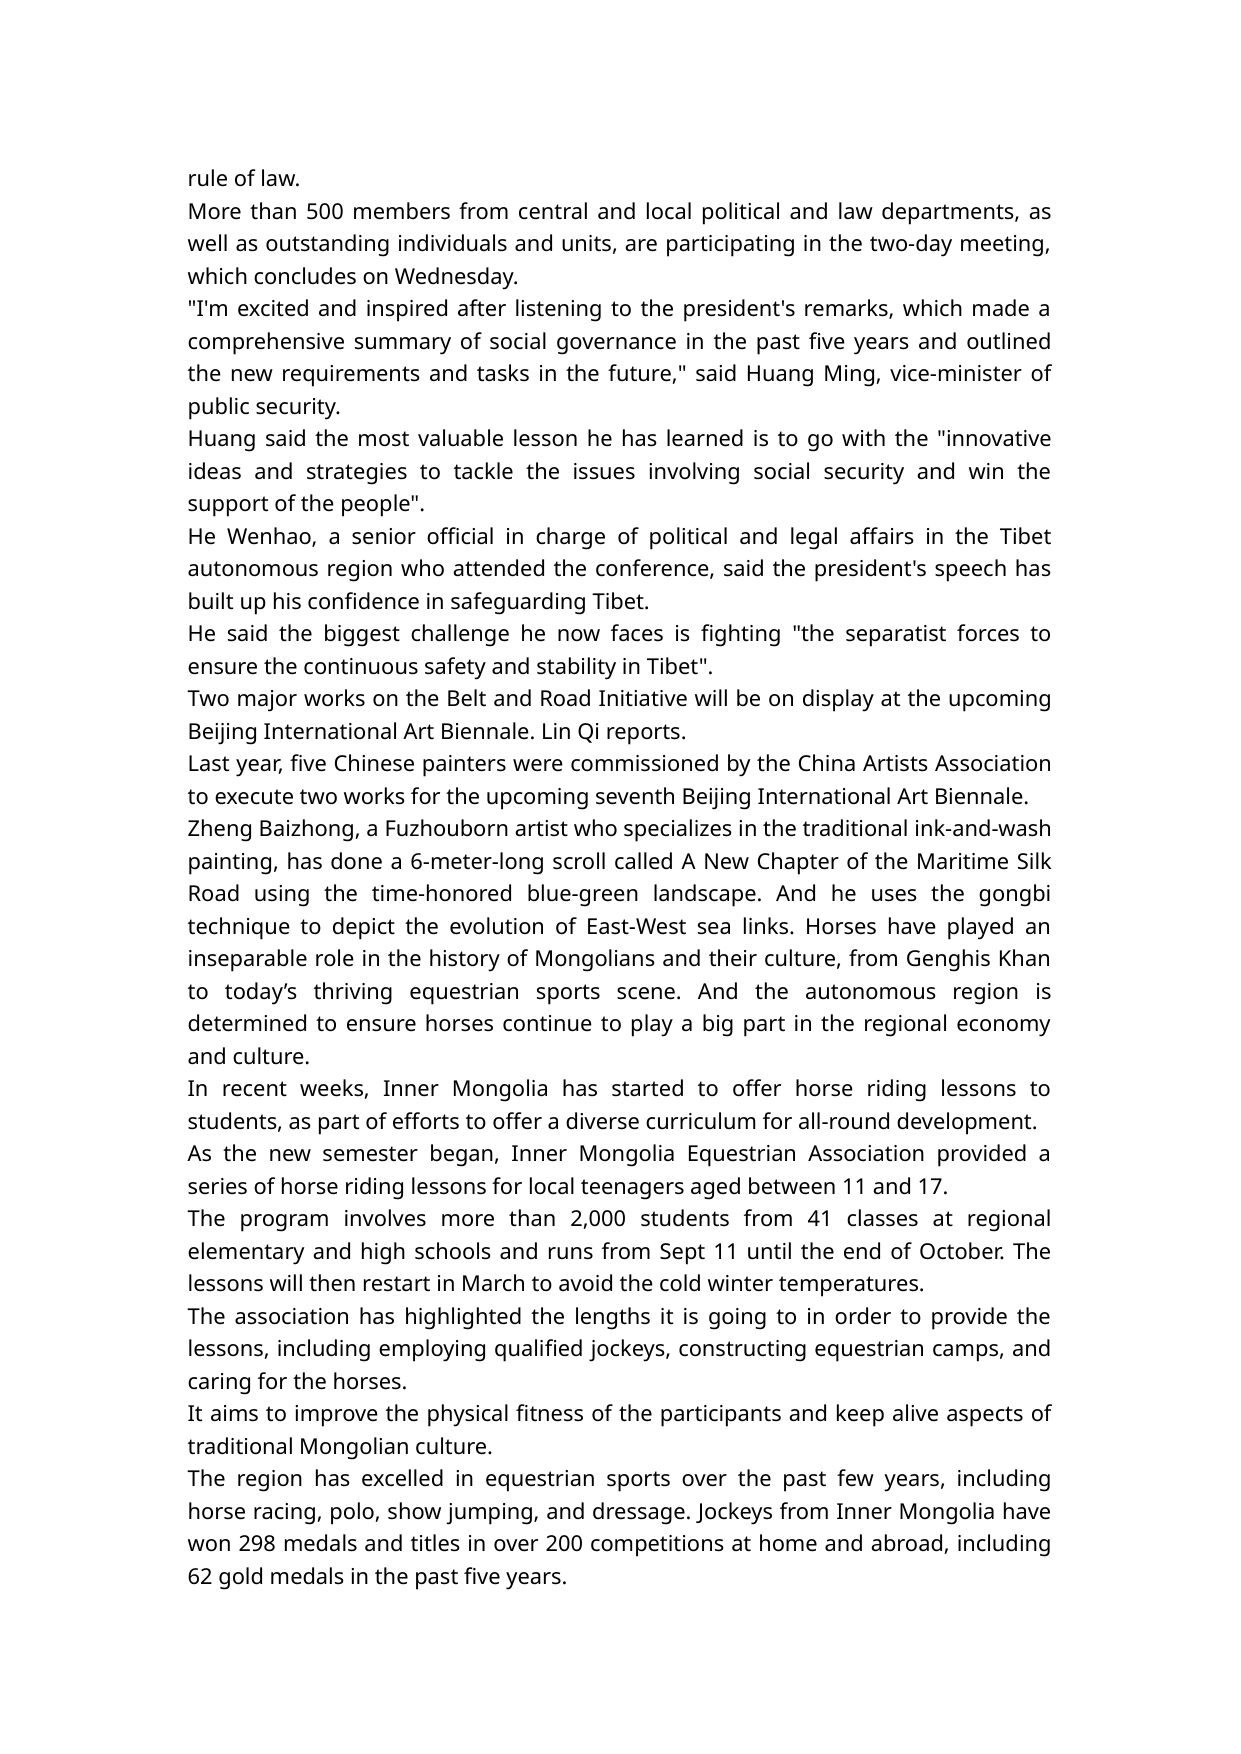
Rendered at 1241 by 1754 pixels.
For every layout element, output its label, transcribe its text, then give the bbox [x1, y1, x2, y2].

text The association has highlighted the lengths it is going to in order to provide the lessons, including employing qualified jockeys, constructing equestrian camps, and caring for the horses. [187, 1299, 1053, 1397]
text Two major works on the Belt and Road Initiative will be on display at the upcoming Beijing International Art Biennale. Lin Qi reports. [187, 682, 1053, 747]
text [187, 162, 1053, 194]
text He said the biggest challenge he now faces is fighting "the separatist forces to ensure the continuous safety and stability in Tibet". [187, 617, 1053, 682]
text The region has excelled in equestrian sports over the past few years, including horse racing, polo, show jumping, and dressage. Jockeys from Inner Mongolia have won 298 medals and titles in over 200 competitions at home and abroad, including 62 gold medals in the past five years. [187, 1462, 1053, 1592]
text As the new semester began, Inner Mongolia Equestrian Association provided a series of horse riding lessons for local teenagers aged between 11 and 17. [187, 1137, 1053, 1202]
text Last year, five Chinese painters were commissioned by the China Artists Association to execute two works for the upcoming seventh Beijing International Art Biennale. [187, 747, 1053, 812]
text In recent weeks, Inner Mongolia has started to offer horse riding lessons to students, as part of efforts to offer a diverse curriculum for all-round development. [187, 1072, 1053, 1137]
text The program involves more than 2,000 students from 41 classes at regional elementary and high schools and runs from Sept 11 until the end of October. The lessons will then restart in March to avoid the cold winter temperatures. [187, 1202, 1053, 1299]
text Huang said the most valuable lesson he has learned is to go with the "innovative ideas and strategies to tackle the issues involving social security and win the support of the people". [187, 422, 1053, 519]
text It aims to improve the physical fitness of the participants and keep alive aspects of traditional Mongolian culture. [187, 1397, 1053, 1462]
text He Wenhao, a senior official in charge of political and legal affairs in the Tibet autonomous region who attended the conference, said the president's speech has built up his confidence in safeguarding Tibet. [187, 519, 1053, 617]
text More than 500 members from central and local political and law departments, as well as outstanding individuals and units, are participating in the two-day meeting, which concludes on Wednesday. [187, 194, 1053, 292]
text "I'm excited and inspired after listening to the president's remarks, which made a comprehensive summary of social governance in the past five years and outlined the new requirements and tasks in the future," said Huang Ming, vice-minister of public security. [187, 292, 1053, 422]
text Zheng Baizhong, a Fuzhouborn artist who specializes in the traditional ink-and-wash painting, has done a 6-meter-long scroll called A New Chapter of the Maritime Silk Road using the time-honored blue-green landscape. And he uses the gongbi technique to depict the evolution of East-West sea links. Horses have played an inseparable role in the history of Mongolians and their culture, from Genghis Khan to today’s thriving equestrian sports scene. And the autonomous region is determined to ensure horses continue to play a big part in the regional economy and culture. [187, 812, 1053, 1072]
